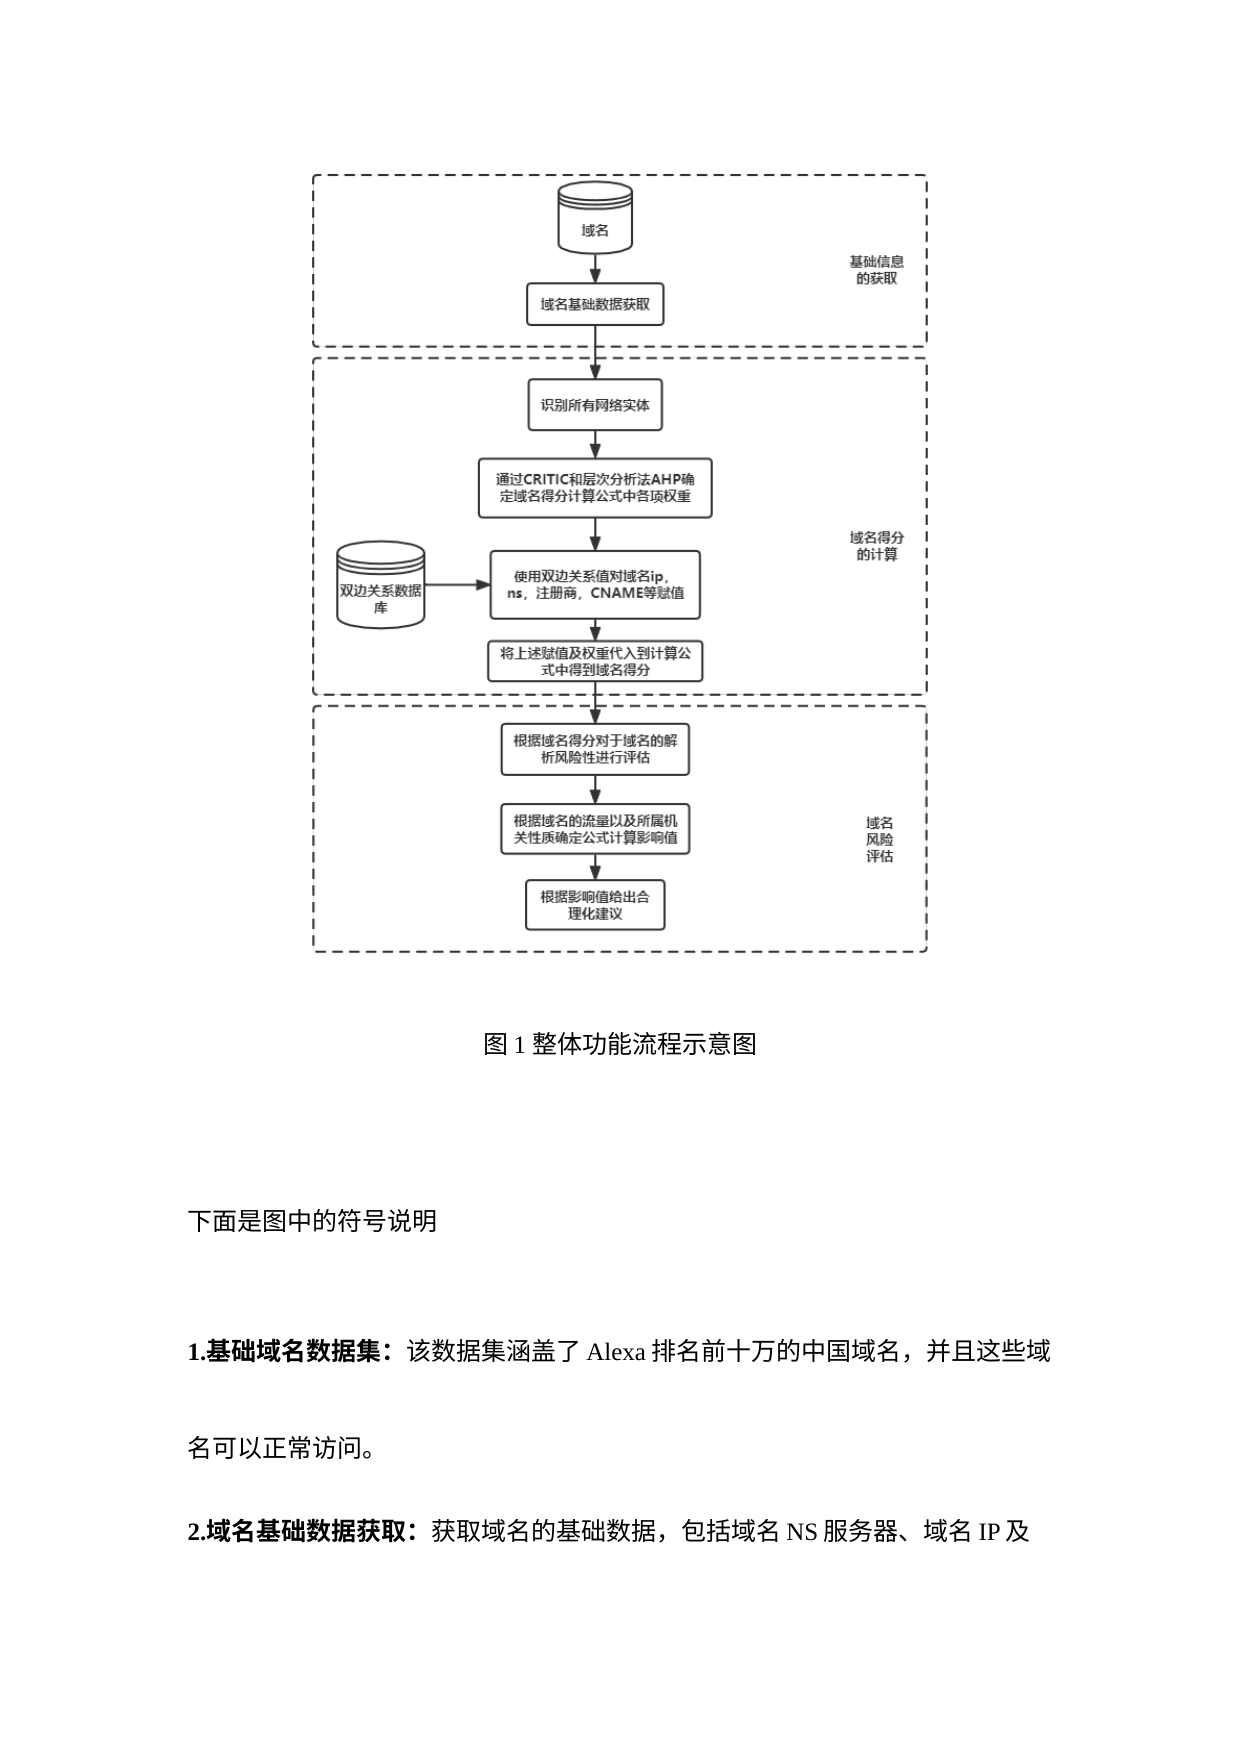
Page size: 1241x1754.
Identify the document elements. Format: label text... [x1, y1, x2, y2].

text 下面是图中的符号说明 [187, 1187, 1053, 1252]
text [187, 1497, 1053, 1562]
text 1.基础域名数据集：该数据集涵盖了Alexa排名前十万的中国域名，并且这些域名可以正常访问。 [187, 1317, 1053, 1479]
text 图1 整体功能流程示意图 [187, 1010, 1053, 1075]
picture [287, 150, 954, 977]
